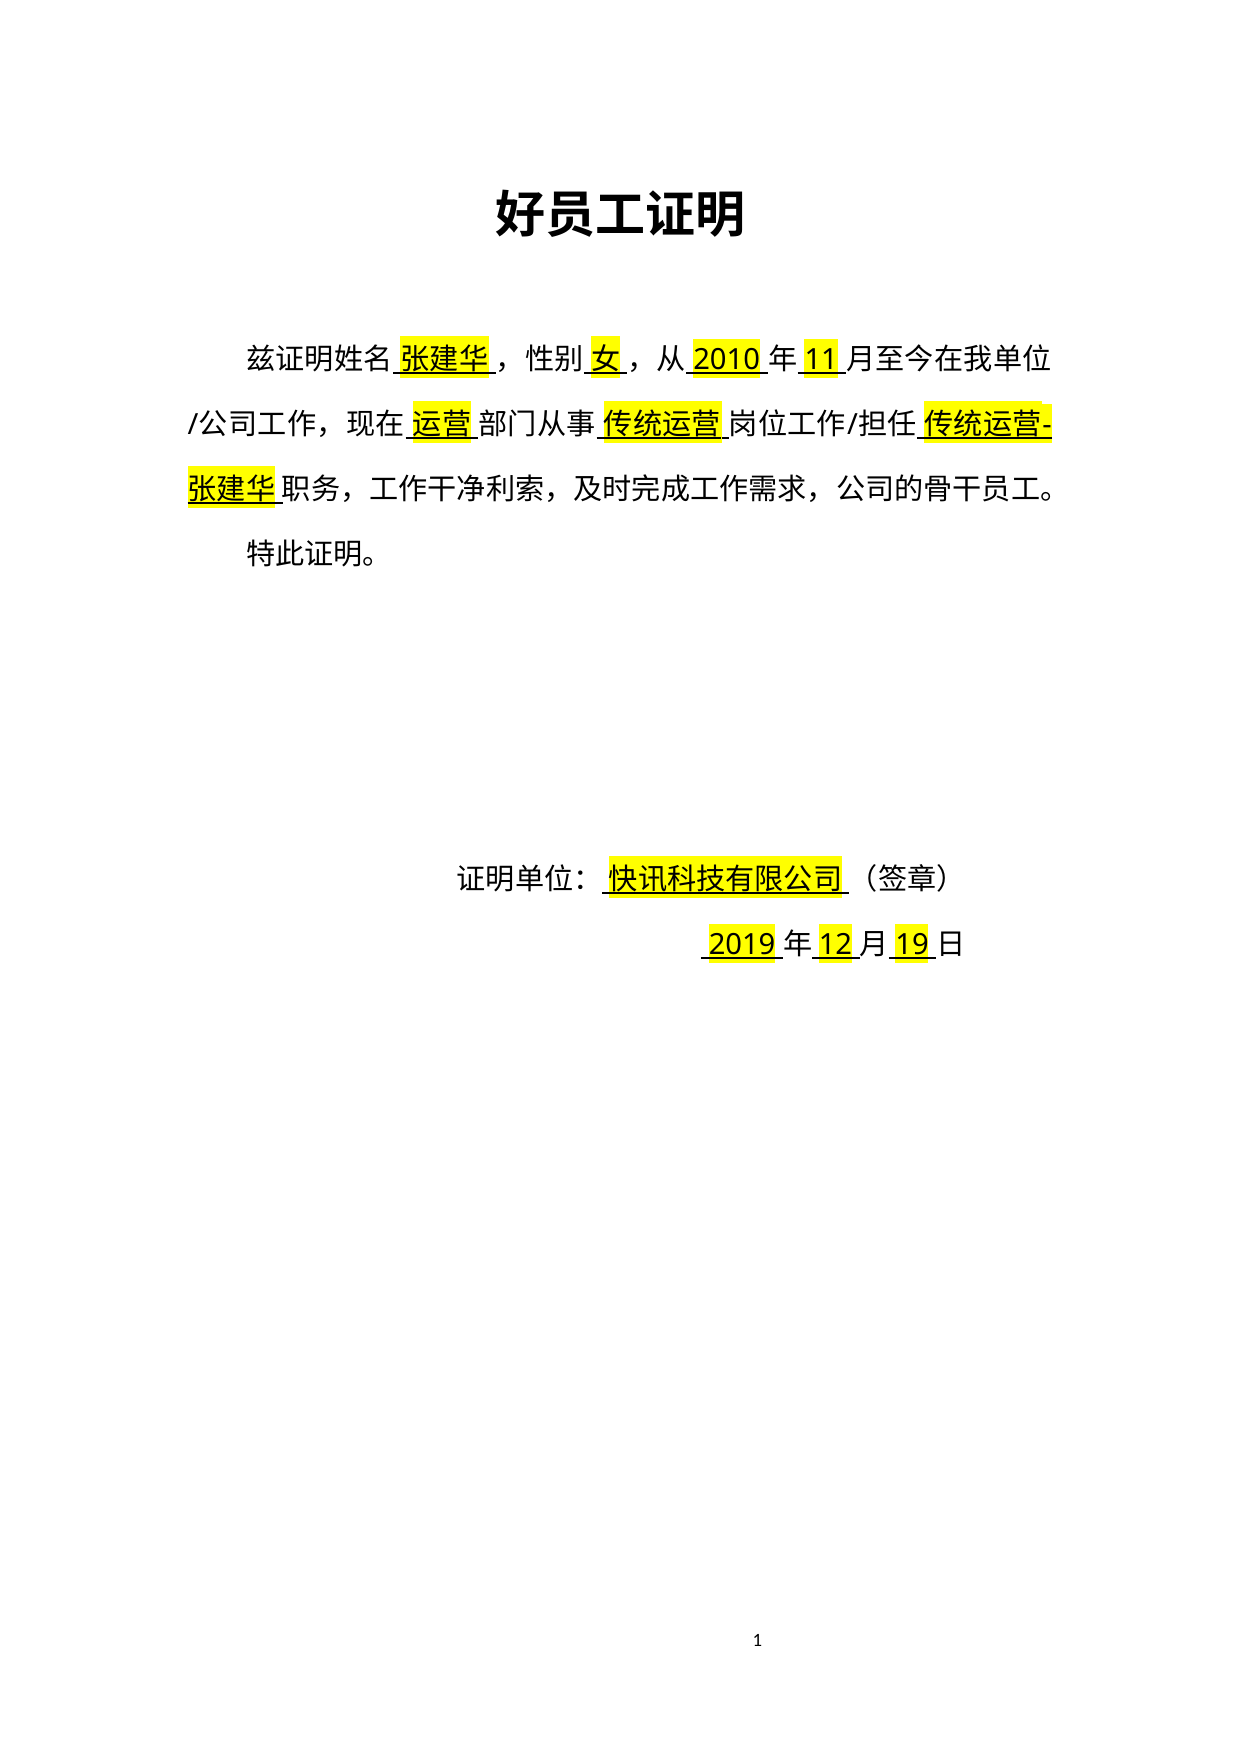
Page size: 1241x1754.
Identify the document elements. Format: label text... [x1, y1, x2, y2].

text 兹证明姓名 张建华 ，性别 女 ，从 2010 年 11 月至今在我单位/公司工作，现在 运营 部门从事 传统运营 岗位工作/担任 传统运营-张建华 职务，工作干净利索，及时完成工作需求，公司的骨干员工。 [187, 324, 1053, 519]
text 证明单位： 快讯科技有限公司 （签章） [187, 844, 965, 909]
text 好员工证明 [187, 162, 1053, 259]
text 特此证明。 [187, 519, 1053, 584]
text 2019 年 12 月 19 日 [187, 909, 965, 974]
